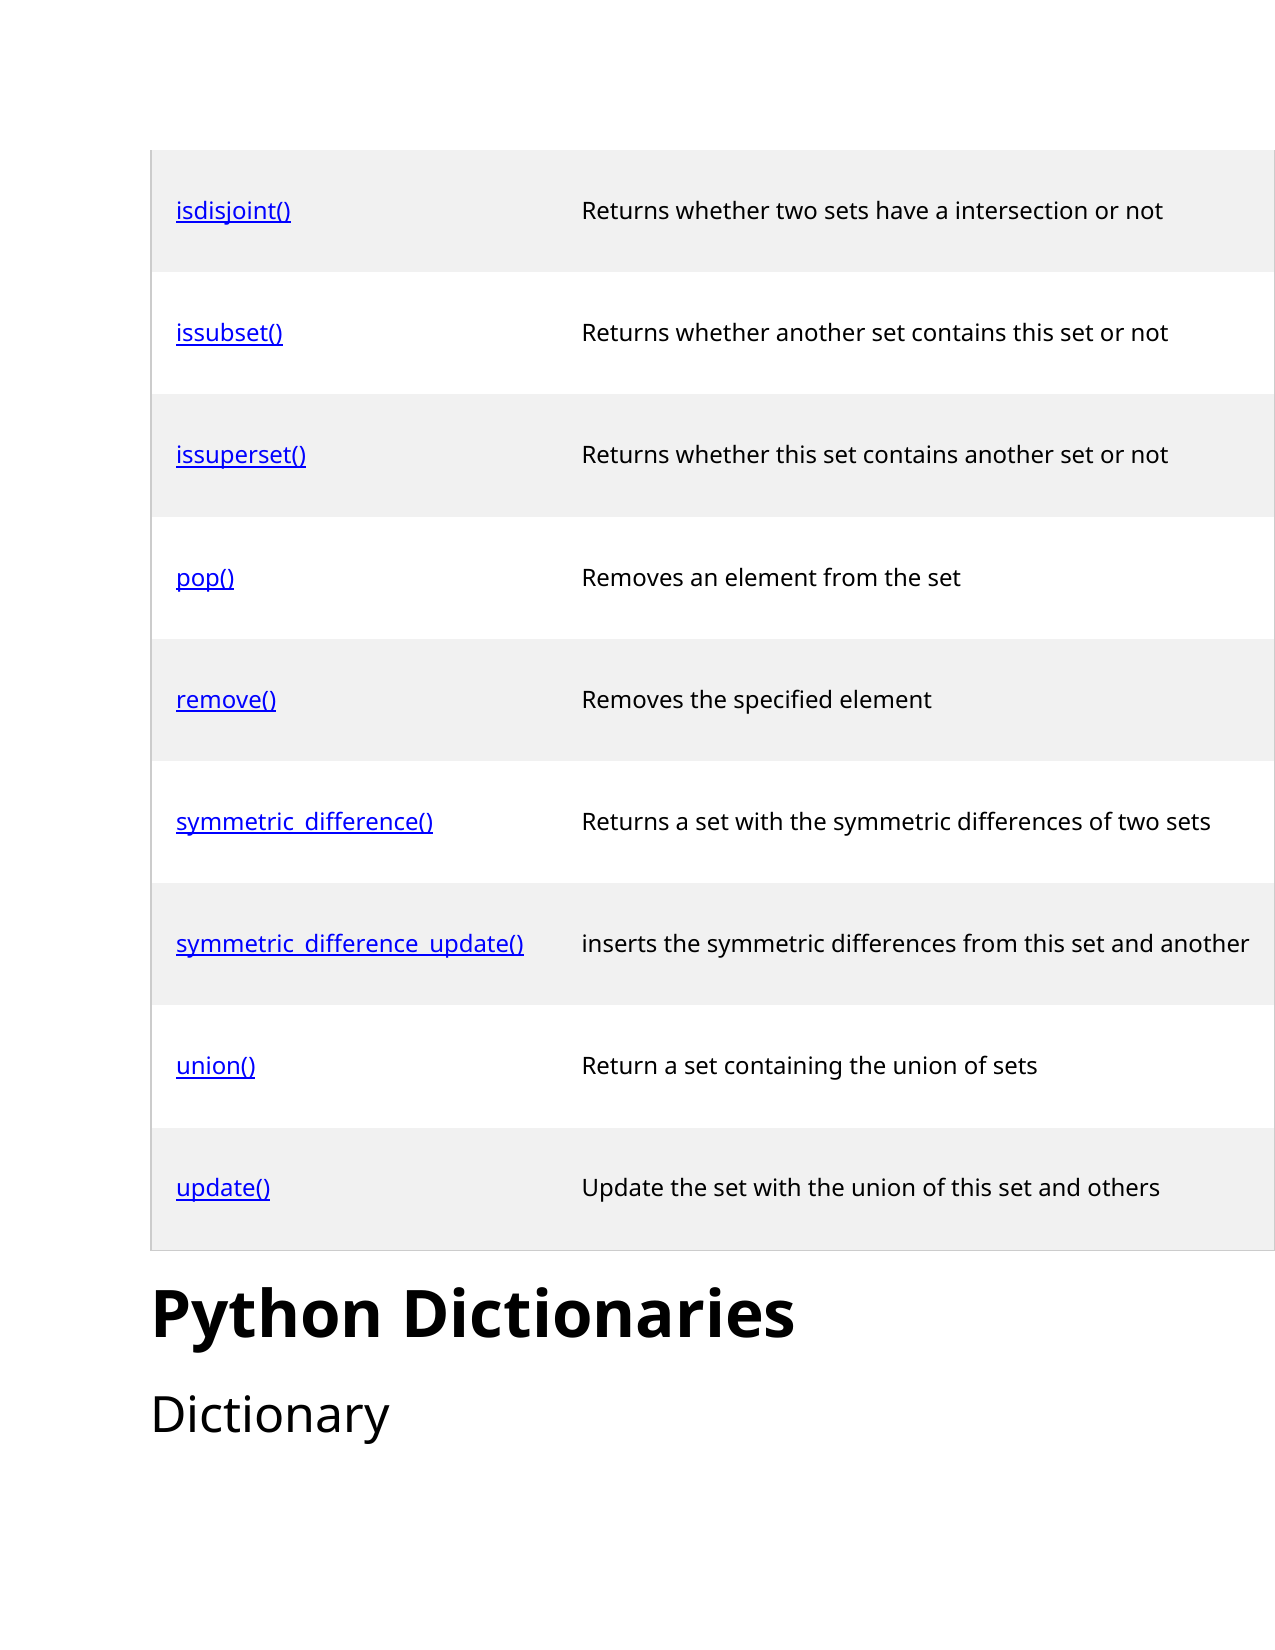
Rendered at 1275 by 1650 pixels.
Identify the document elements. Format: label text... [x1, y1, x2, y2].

table_cell pop() [152, 517, 569, 639]
table_cell Returns whether this set contains another set or not [569, 394, 1274, 517]
subtitle Dictionary [150, 1379, 1125, 1447]
table_cell update() [152, 1128, 569, 1250]
table_cell Returns a set with the symmetric differences of two sets [569, 761, 1274, 883]
table_cell issuperset() [152, 394, 569, 517]
table_cell Returns whether two sets have a intersection or not [569, 150, 1274, 272]
table_cell Removes the specified element [569, 639, 1274, 761]
table_cell issubset() [152, 272, 569, 394]
table_cell Returns whether another set contains this set or not [569, 272, 1274, 394]
table_cell symmetric_difference() [152, 761, 569, 883]
table_cell isdisjoint() [152, 150, 569, 272]
table_cell symmetric_difference_update() [152, 883, 569, 1005]
table_cell Removes an element from the set [569, 517, 1274, 639]
table_cell Return a set containing the union of sets [569, 1005, 1274, 1127]
table_cell union() [152, 1005, 569, 1127]
subtitle Python Dictionaries [150, 1267, 1125, 1356]
table_cell remove() [152, 639, 569, 761]
table_cell inserts the symmetric differences from this set and another [569, 883, 1274, 1005]
table_cell Update the set with the union of this set and others [569, 1128, 1274, 1250]
